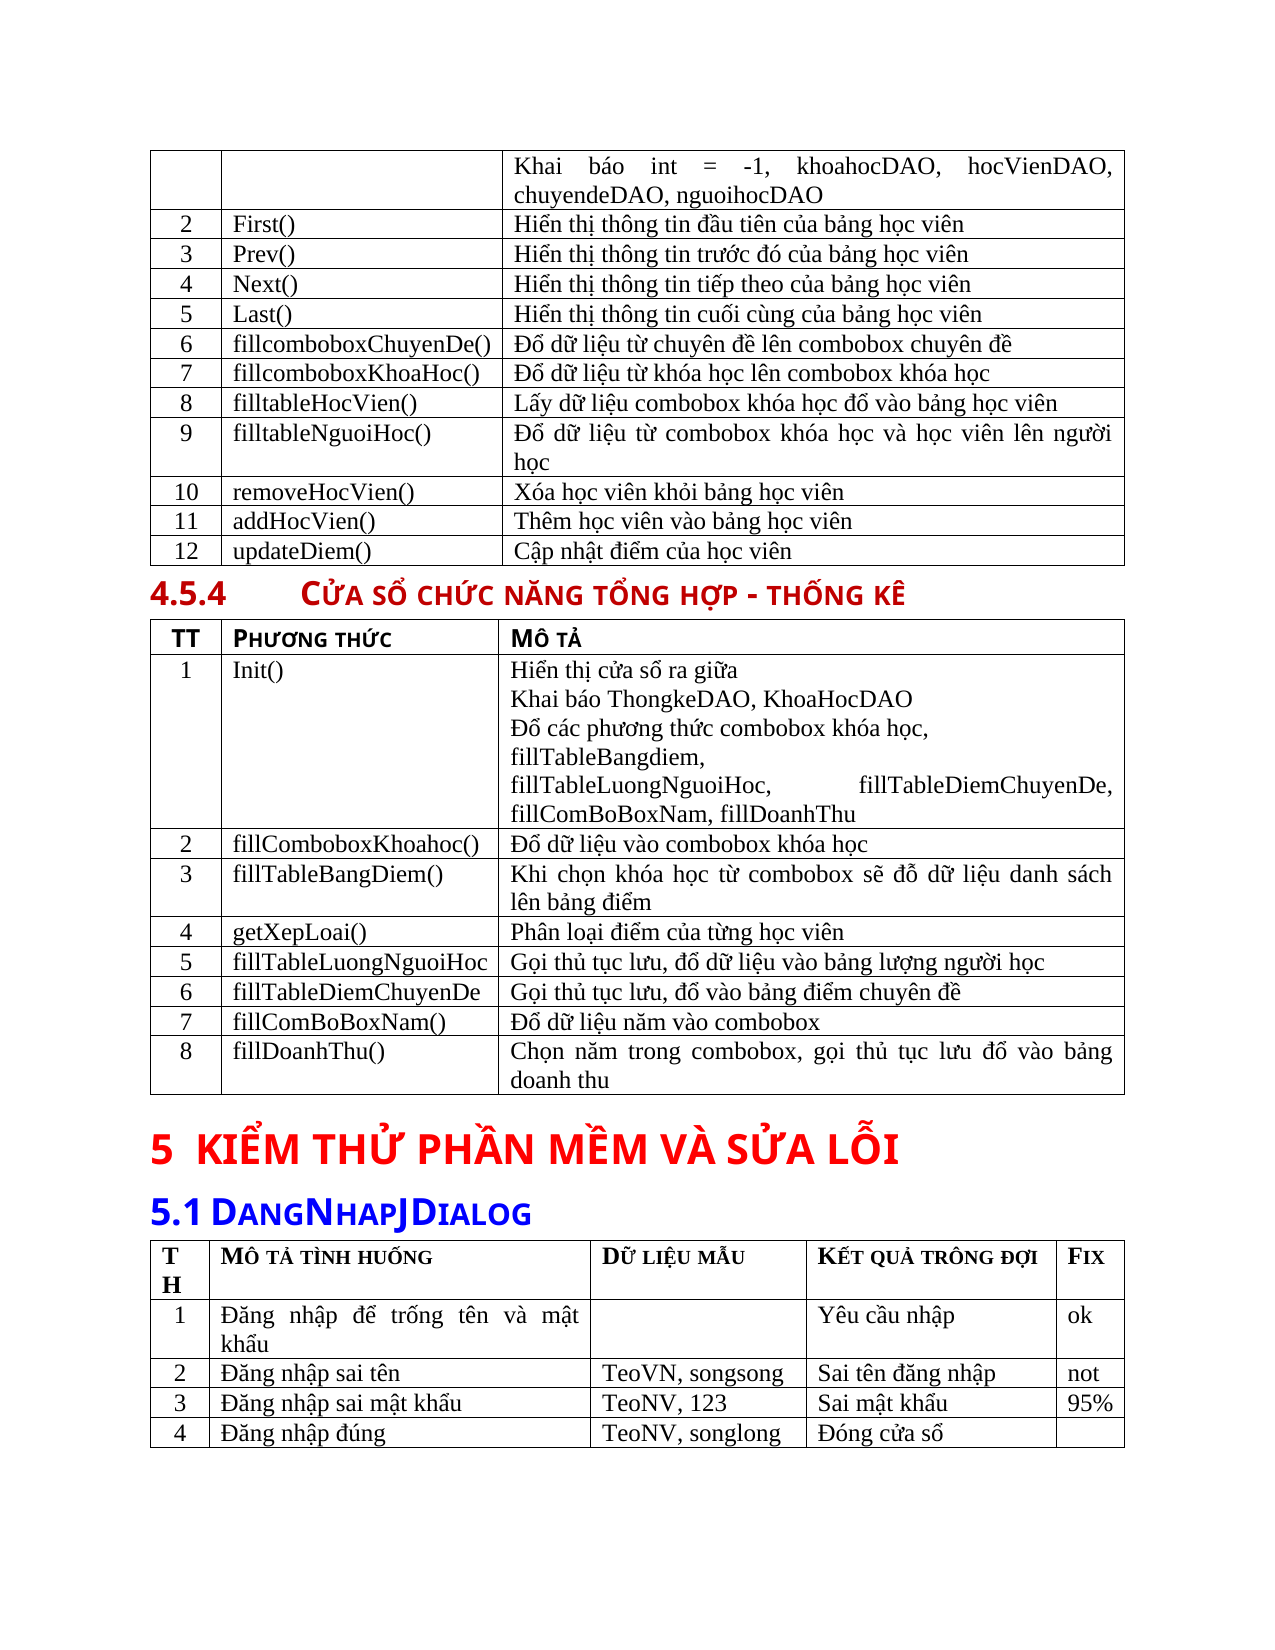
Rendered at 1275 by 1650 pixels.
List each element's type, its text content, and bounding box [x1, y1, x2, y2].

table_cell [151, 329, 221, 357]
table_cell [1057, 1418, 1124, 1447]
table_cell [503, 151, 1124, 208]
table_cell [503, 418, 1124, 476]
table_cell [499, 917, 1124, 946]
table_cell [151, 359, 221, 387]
subtitle Kiểm thử phần mềm và sửa lỗi [150, 1120, 1125, 1177]
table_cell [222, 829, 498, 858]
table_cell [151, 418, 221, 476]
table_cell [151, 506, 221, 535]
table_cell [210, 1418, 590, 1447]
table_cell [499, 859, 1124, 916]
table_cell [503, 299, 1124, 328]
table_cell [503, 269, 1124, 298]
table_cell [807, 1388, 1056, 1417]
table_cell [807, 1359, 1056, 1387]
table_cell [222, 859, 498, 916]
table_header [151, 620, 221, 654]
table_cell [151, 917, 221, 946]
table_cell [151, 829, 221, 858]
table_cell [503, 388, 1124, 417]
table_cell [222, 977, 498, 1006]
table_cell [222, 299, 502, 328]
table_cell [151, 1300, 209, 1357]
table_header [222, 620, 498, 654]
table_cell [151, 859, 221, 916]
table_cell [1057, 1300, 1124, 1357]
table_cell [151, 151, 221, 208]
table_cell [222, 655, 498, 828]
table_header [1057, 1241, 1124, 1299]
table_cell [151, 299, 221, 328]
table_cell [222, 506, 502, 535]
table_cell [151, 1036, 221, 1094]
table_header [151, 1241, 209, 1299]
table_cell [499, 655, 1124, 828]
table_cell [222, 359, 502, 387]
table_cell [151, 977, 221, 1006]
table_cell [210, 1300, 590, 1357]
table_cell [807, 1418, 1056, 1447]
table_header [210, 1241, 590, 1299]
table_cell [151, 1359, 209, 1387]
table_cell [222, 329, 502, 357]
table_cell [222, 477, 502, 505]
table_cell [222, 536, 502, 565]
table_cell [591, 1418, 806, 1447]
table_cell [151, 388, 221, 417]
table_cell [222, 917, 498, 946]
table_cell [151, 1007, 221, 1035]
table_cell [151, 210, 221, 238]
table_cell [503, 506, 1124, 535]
subtitle Cửa sổ chức năng tổng hợp - thống kê [150, 570, 1125, 616]
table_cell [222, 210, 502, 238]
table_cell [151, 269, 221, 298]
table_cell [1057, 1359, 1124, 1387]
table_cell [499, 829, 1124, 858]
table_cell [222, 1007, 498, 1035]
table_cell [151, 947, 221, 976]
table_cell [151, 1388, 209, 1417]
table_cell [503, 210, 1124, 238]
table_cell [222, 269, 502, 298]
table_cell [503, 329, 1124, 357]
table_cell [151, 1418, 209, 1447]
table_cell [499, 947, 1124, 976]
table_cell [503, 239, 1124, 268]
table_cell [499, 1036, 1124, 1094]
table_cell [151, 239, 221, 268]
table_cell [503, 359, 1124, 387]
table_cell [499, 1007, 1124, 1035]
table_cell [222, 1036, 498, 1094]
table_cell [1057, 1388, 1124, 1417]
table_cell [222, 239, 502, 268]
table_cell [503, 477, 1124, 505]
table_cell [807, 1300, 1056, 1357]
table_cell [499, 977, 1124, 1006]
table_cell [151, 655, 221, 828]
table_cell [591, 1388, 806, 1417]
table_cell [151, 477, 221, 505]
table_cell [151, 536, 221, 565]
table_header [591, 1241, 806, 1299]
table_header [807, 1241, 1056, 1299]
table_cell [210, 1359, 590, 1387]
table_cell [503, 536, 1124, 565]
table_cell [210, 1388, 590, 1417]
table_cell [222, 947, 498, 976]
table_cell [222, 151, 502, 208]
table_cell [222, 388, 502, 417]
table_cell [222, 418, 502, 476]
subtitle DangNhapJDialog [150, 1185, 1125, 1236]
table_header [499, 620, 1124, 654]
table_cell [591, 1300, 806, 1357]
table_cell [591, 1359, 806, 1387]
